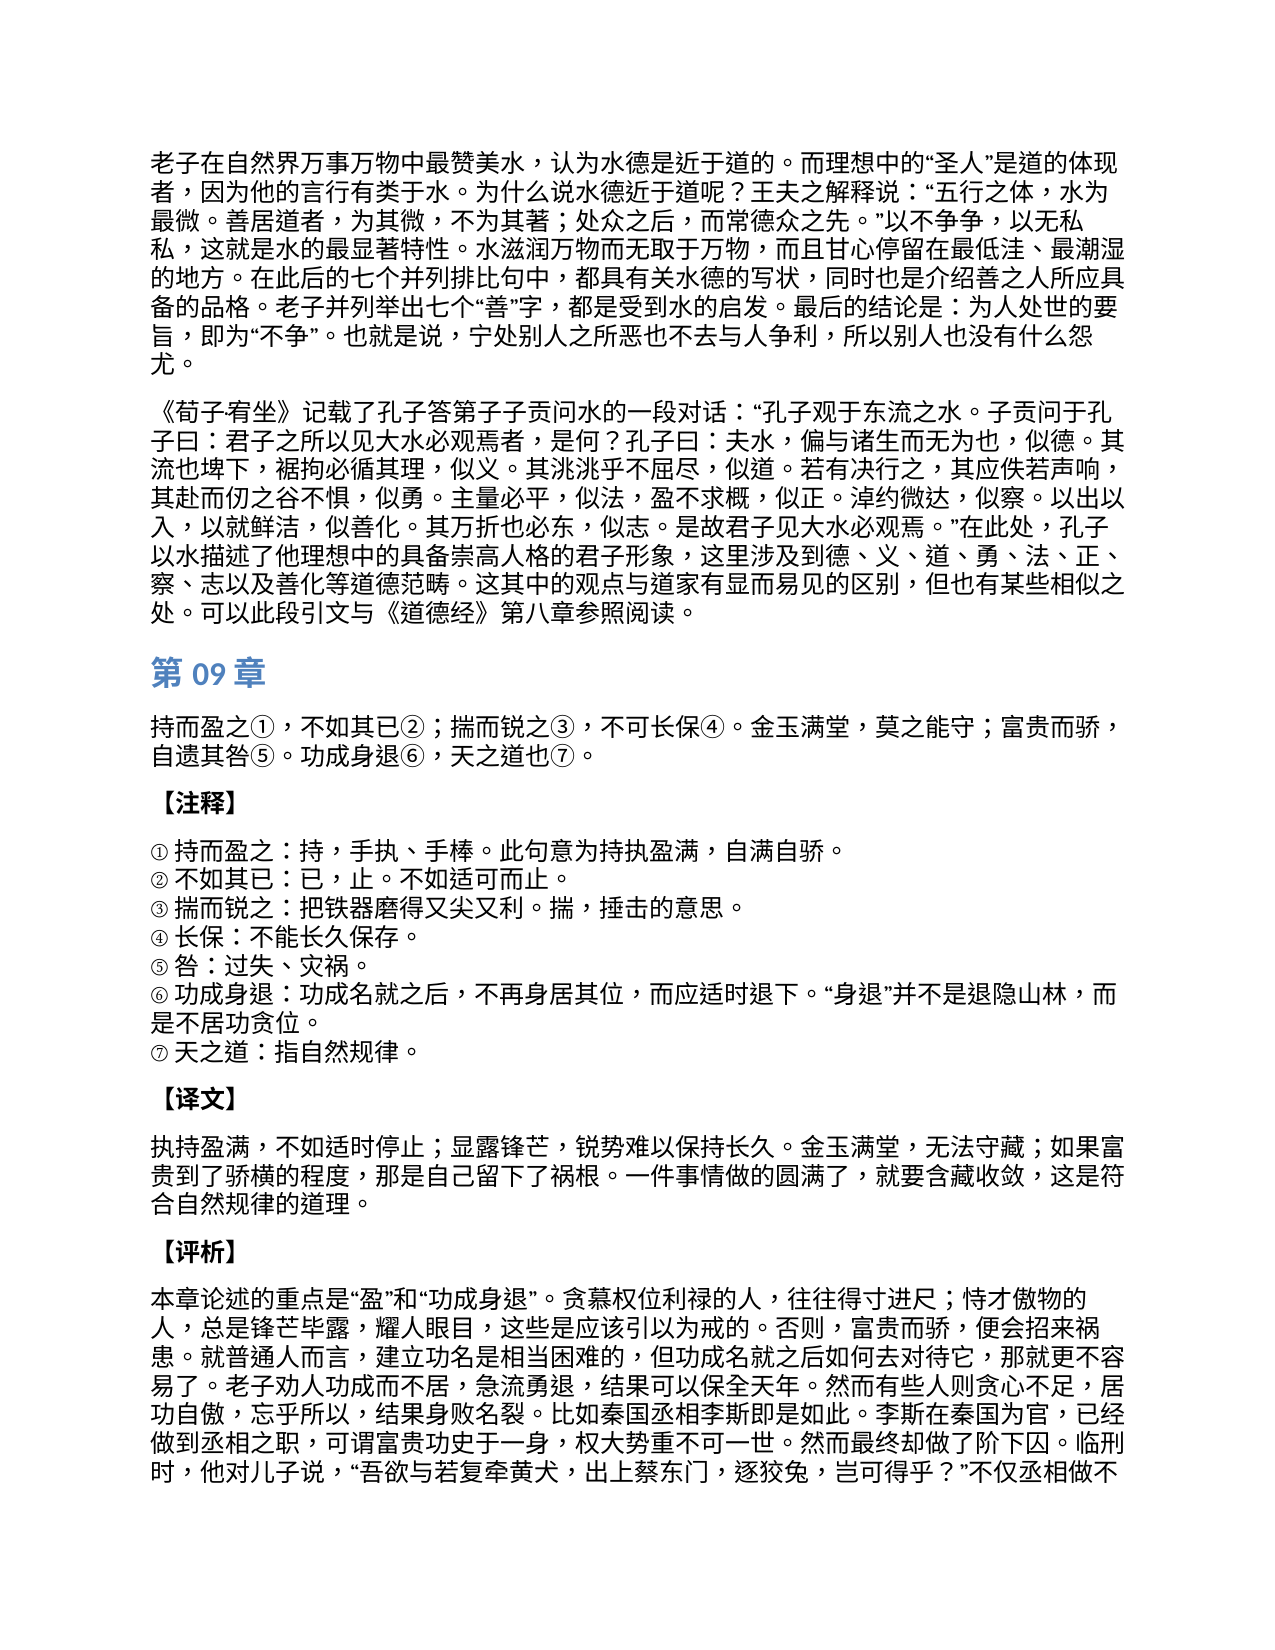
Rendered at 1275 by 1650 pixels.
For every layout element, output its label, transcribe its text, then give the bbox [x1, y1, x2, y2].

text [150, 1286, 1125, 1487]
subtitle 第 09 章 [150, 649, 1125, 695]
text 《荀子·宥坐》记载了孔子答第子子贡问水的一段对话：“孔子观于东流之水。子贡问于孔子曰：君子之所以见大水必观焉者，是何？孔子曰：夫水，偏与诸生而无为也，似德。其流也埤下，裾拘必循其理，似义。其洮洮乎不屈尽，似道。若有决行之，其应佚若声响，其赴而仞之谷不惧，似勇。主量必平，似法，盈不求概，似正。淖约微达，似察。以出以入，以就鲜洁，似善化。其万折也必东，似志。是故君子见大水必观焉。”在此处，孔子以水描述了他理想中的具备崇高人格的君子形象，这里涉及到德、义、道、勇、法、正、察、志以及善化等道德范畴。这其中的观点与道家有显而易见的区别，但也有某些相似之处。可以此段引文与《道德经》第八章参照阅读。 [150, 399, 1125, 629]
text ①持而盈之：持，手执、手棒。此句意为持执盈满，自满自骄。 ②不如其已：已，止。不如适可而止。 ③揣而锐之：把铁器磨得又尖又利。揣，捶击的意思。 ④长保：不能长久保存。 ⑤咎：过失、灾祸。 ⑥功成身退：功成名就之后，不再身居其位，而应适时退下。“身退”并不是退隐山林，而是不居功贪位。 ⑦天之道：指自然规律。 [150, 837, 1125, 1067]
text 【评析】 [150, 1239, 1125, 1267]
text 执持盈满，不如适时停止；显露锋芒，锐势难以保持长久。金玉满堂，无法守藏；如果富贵到了骄横的程度，那是自己留下了祸根。一件事情做的圆满了，就要含藏收敛，这是符合自然规律的道理。 [150, 1134, 1125, 1220]
text 【注释】 [150, 790, 1125, 819]
text 持而盈之①，不如其已②；揣而锐之③，不可长保④。金玉满堂，莫之能守；富贵而骄，自遗其咎⑤。功成身退⑥，天之道也⑦。 [150, 714, 1125, 771]
text 【译文】 [150, 1086, 1125, 1115]
text 老子在自然界万事万物中最赞美水，认为水德是近于道的。而理想中的“圣人”是道的体现者，因为他的言行有类于水。为什么说水德近于道呢？王夫之解释说：“五行之体，水为最微。善居道者，为其微，不为其著；处众之后，而常德众之先。”以不争争，以无私私，这就是水的最显著特性。水滋润万物而无取于万物，而且甘心停留在最低洼、最潮湿的地方。在此后的七个并列排比句中，都具有关水德的写状，同时也是介绍善之人所应具备的品格。老子并列举出七个“善”字，都是受到水的启发。最后的结论是：为人处世的要旨，即为“不争”。也就是说，宁处别人之所恶也不去与人争利，所以别人也没有什么怨尤。 [150, 150, 1125, 380]
